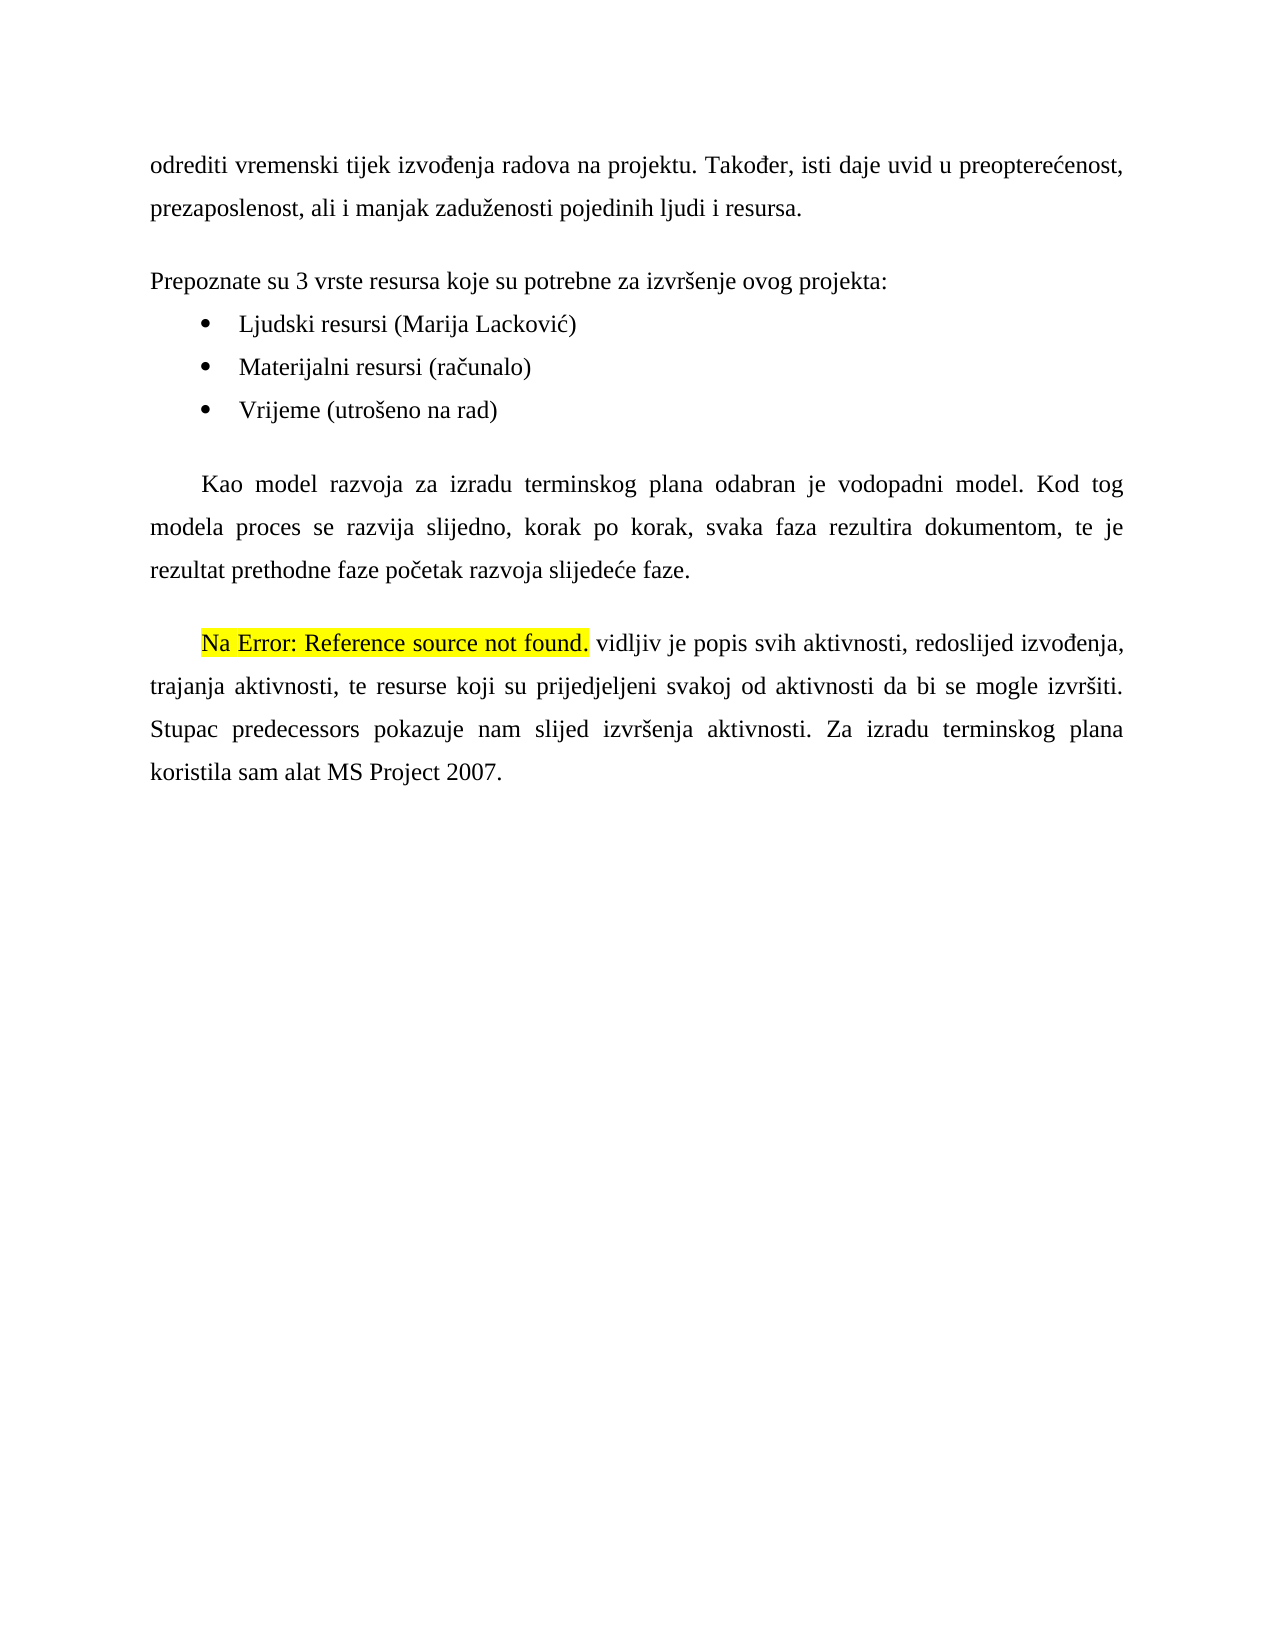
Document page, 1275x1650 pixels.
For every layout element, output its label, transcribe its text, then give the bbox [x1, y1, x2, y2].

list Kao model razvoja za izradu terminskog plana odabran je vodopadni model. Kod tog modela proces se razvija slijedno, korak po korak, svaka faza rezultira dokumentom, te je rezultat prethodne faze početak razvoja slijedeće faze. [150, 469, 1125, 584]
list Materijalni resursi (računalo) [201, 352, 1125, 381]
list Prepoznate su 3 vrste resursa koje su potrebne za izvršenje ovog projekta: [150, 266, 1125, 295]
list Ljudski resursi (Marija Lacković) [201, 309, 1125, 338]
list Vrijeme (utrošeno na rad) [201, 396, 1125, 424]
